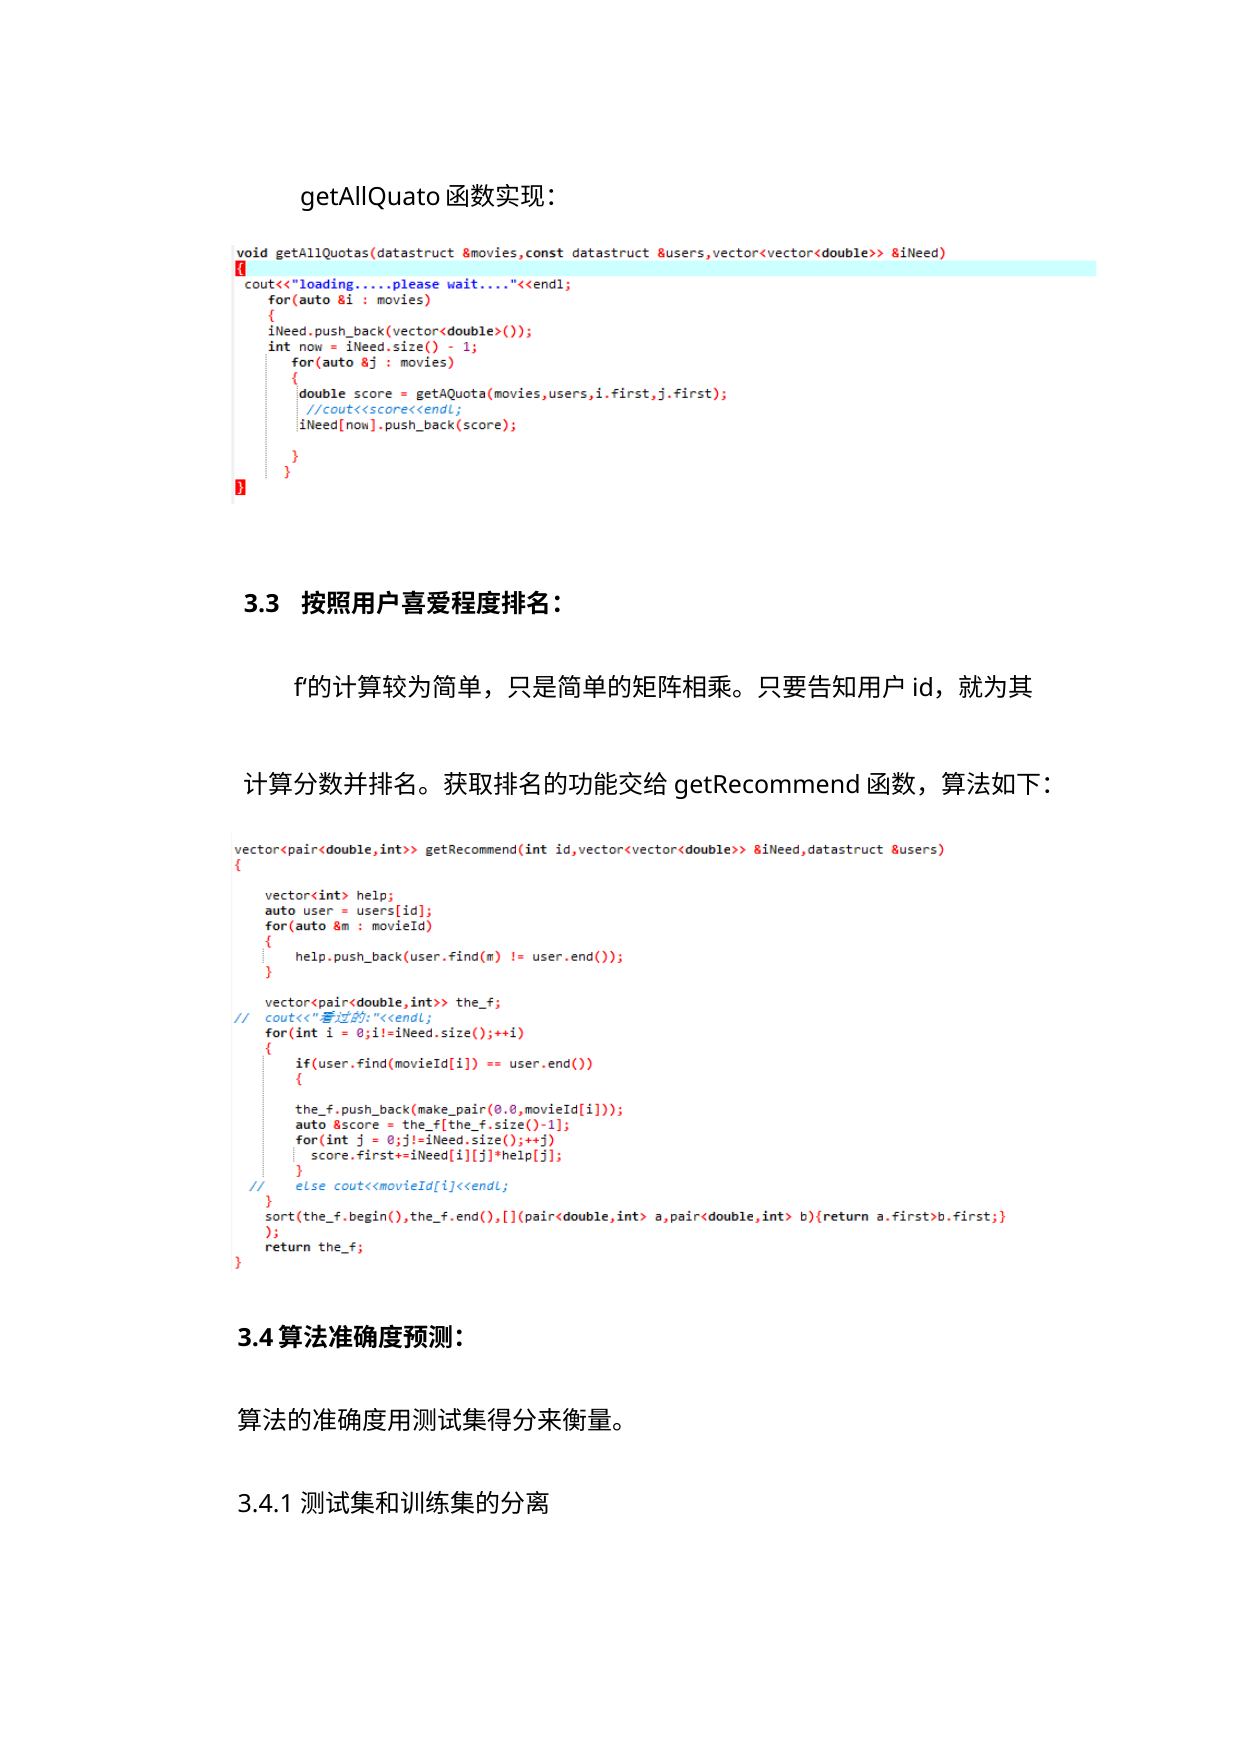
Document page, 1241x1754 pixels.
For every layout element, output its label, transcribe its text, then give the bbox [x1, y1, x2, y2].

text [300, 162, 1053, 227]
picture [231, 245, 1097, 504]
text 算法的准确度用测试集得分来衡量。 [187, 1386, 1053, 1451]
text 3.4.1 测试集和训练集的分离 [187, 1469, 1053, 1534]
text f‘的计算较为简单，只是简单的矩阵相乘。只要告知用户id，就为其计算分数并排名。获取排名的功能交给getRecommend函数，算法如下： [244, 653, 1053, 815]
text 3.4算法准确度预测： [187, 1303, 1053, 1368]
list 按照用户喜爱程度排名： [244, 569, 1053, 634]
picture [231, 833, 1097, 1272]
